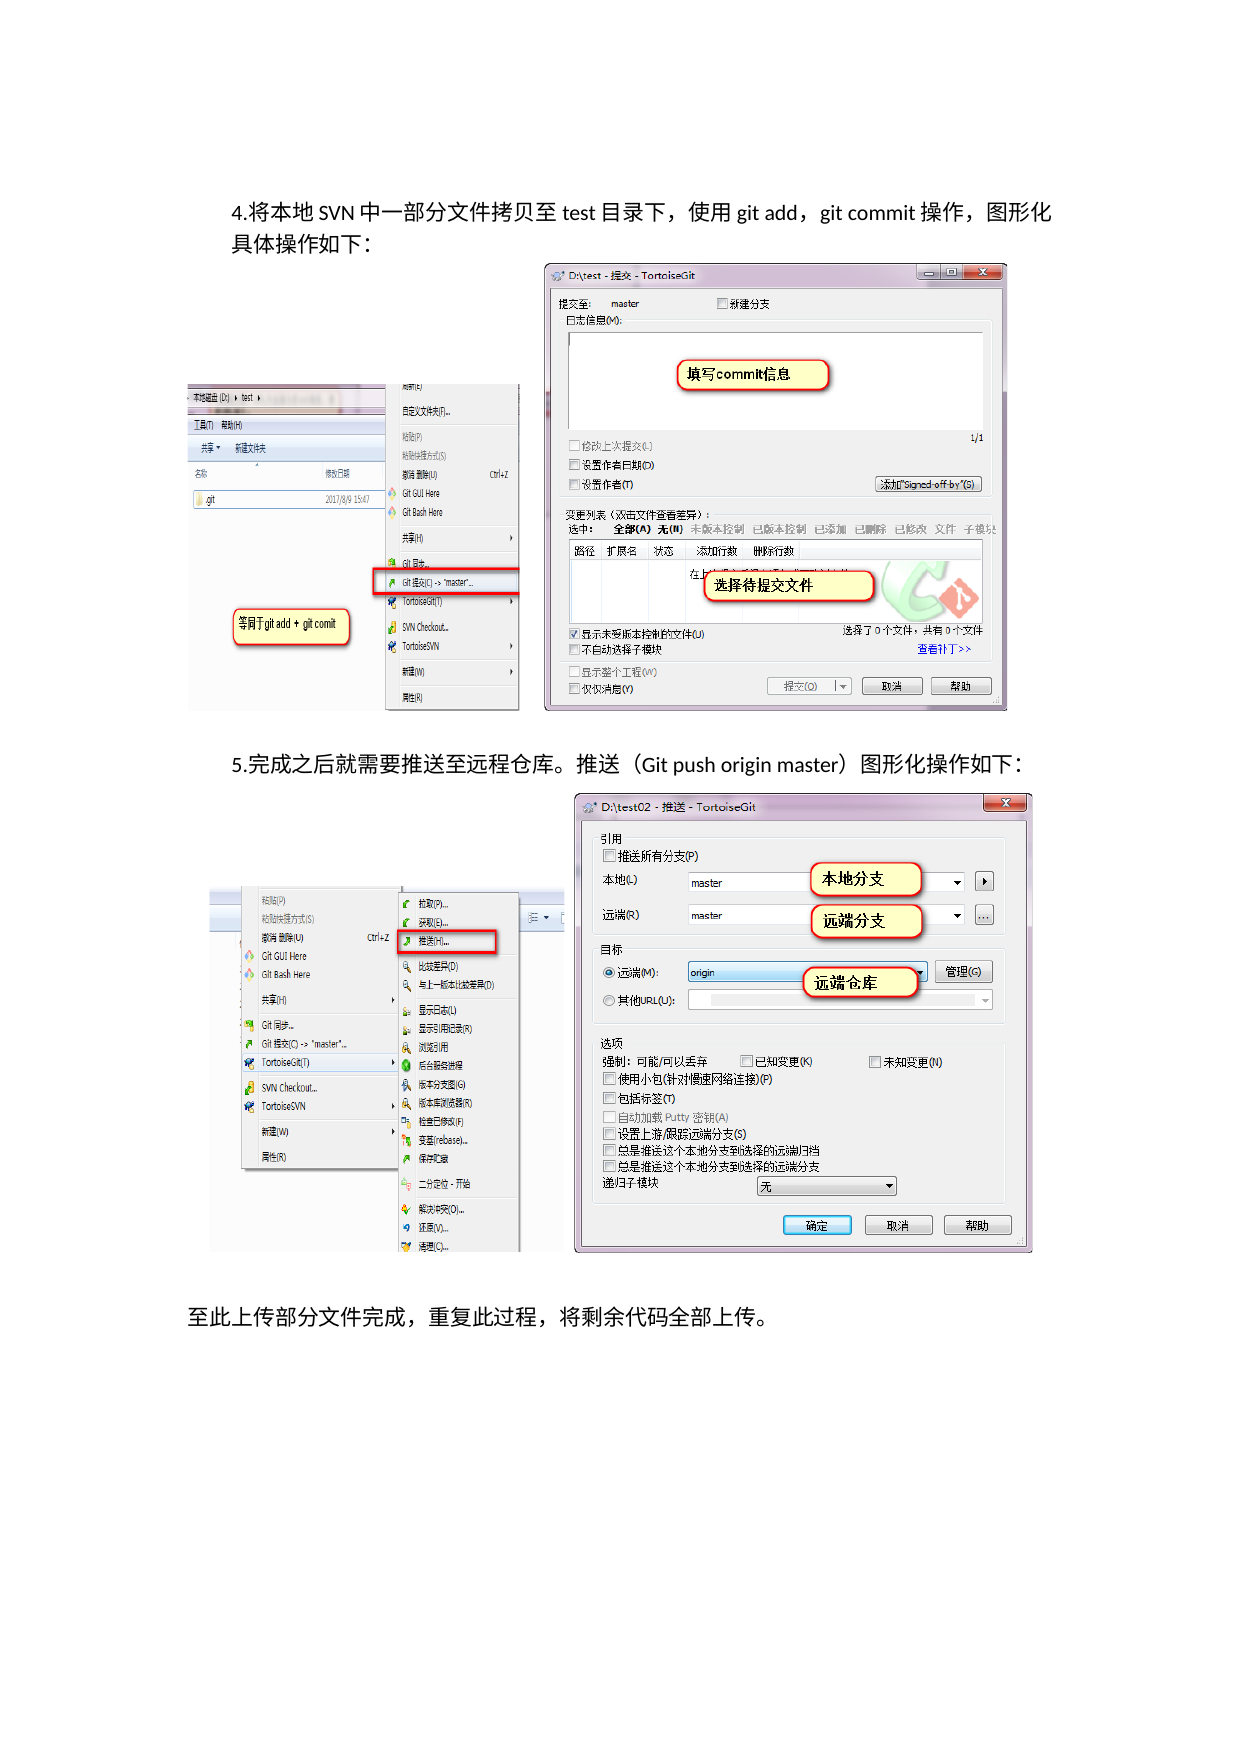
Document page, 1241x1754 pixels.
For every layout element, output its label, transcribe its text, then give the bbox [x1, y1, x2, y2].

picture [544, 263, 1008, 711]
picture [574, 793, 1033, 1253]
list 完成之后就需要推送至远程仓库。推送（Git push origin master）图形化操作如下： [231, 747, 1053, 779]
list 将本地SVN中一部分文件拷贝至test目录下，使用git add，git commit操作，图形化具体操作如下： [231, 194, 1053, 259]
picture [187, 382, 520, 711]
picture [208, 886, 565, 1253]
list 至此上传部分文件完成，重复此过程，将剩余代码全部上传。 [187, 1299, 1053, 1332]
